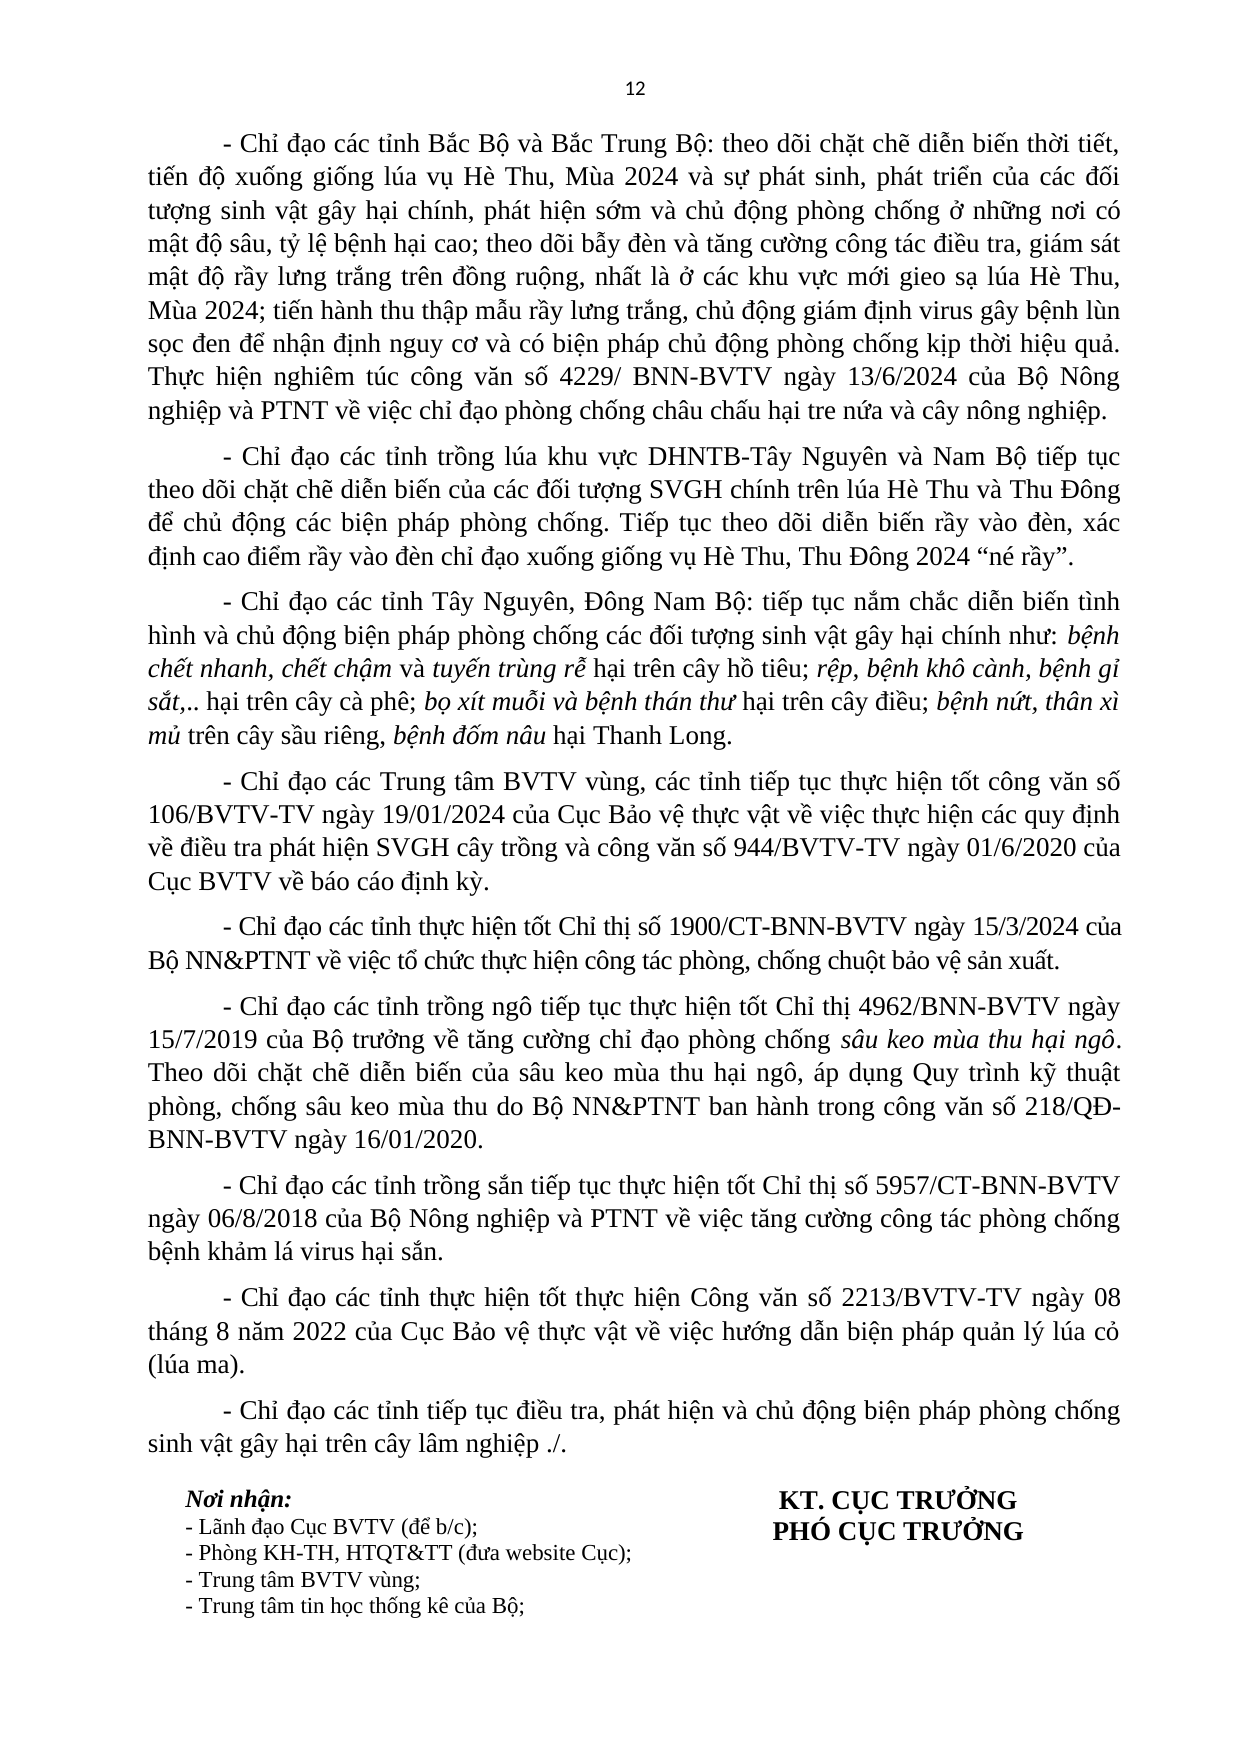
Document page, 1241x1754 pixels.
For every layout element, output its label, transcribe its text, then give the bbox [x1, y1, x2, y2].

text - Chỉ đạo các tỉnh tiếp tục điều tra, phát hiện và chủ động biện pháp phòng chống sinh vật gây hại trên cây lâm nghiệp ./. [148, 1392, 1122, 1459]
text - Chỉ đạo các tỉnh trồng lúa khu vực DHNTB-Tây Nguyên và Nam Bộ tiếp tục theo dõi chặt chẽ diễn biến của các đối tượng SVGH chính trên lúa Hè Thu và Thu Đông để chủ động các biện pháp phòng chống. Tiếp tục theo dõi diễn biến rầy vào đèn, xác định cao điểm rầy vào đèn chỉ đạo xuống giống vụ Hè Thu, Thu Đông 2024 “né rầy”. [148, 438, 1122, 572]
text - Chỉ đạo các tỉnh Bắc Bộ và Bắc Trung Bộ: theo dõi chặt chẽ diễn biến thời tiết, tiến độ xuống giống lúa vụ Hè Thu, Mùa 2024 và sự phát sinh, phát triển của các đối tượng sinh vật gây hại chính, phát hiện sớm và chủ động phòng chống ở những nơi có mật độ sâu, tỷ lệ bệnh hại cao; theo dõi bẫy đèn và tăng cường công tác điều tra, giám sát mật độ rầy lưng trắng trên đồng ruộng, nhất là ở các khu vực mới gieo sạ lúa Hè Thu, Mùa 2024; tiến hành thu thập mẫu rầy lưng trắng, chủ động giám định virus gây bệnh lùn sọc đen để nhận định nguy cơ và có biện pháp chủ động phòng chống kịp thời hiệu quả. Thực hiện nghiêm túc công văn số 4229/ BNN-BVTV ngày 13/6/2024 của Bộ Nông nghiệp và PTNT về việc chỉ đạo phòng chống châu chấu hại tre nứa và cây nông nghiệp. [148, 126, 1122, 426]
text - Chỉ đạo các tỉnh Tây Nguyên, Đông Nam Bộ: tiếp tục nắm chắc diễn biến tình hình và chủ động biện pháp phòng chống các đối tượng sinh vật gây hại chính như: bệnh chết nhanh, chết chậm và tuyến trùng rễ hại trên cây hồ tiêu; rệp, bệnh khô cành, bệnh gỉ sắt,.. hại trên cây cà phê; bọ xít muỗi và bệnh thán thư hại trên cây điều; bệnh nứt, thân xì mủ trên cây sầu riêng, bệnh đốm nâu hại Thanh Long. [148, 584, 1122, 751]
text - Chỉ đạo các tỉnh trồng ngô tiếp tục thực hiện tốt Chỉ thị 4962/BNN-BVTV ngày 15/7/2019 của Bộ trưởng về tăng cường chỉ đạo phòng chống sâu keo mùa thu hại ngô. Theo dõi chặt chẽ diễn biến của sâu keo mùa thu hại ngô, áp dụng Quy trình kỹ thuật phòng, chống sâu keo mùa thu do Bộ NN&PTNT ban hành trong công văn số 218/QĐ-BNN-BVTV ngày 16/01/2020. [148, 988, 1122, 1155]
text - Chỉ đạo các tỉnh thực hiện tốt thực hiện Công văn số 2213/BVTV-TV ngày 08 tháng 8 năm 2022 của Cục Bảo vệ thực vật về việc hướng dẫn biện pháp quản lý lúa cỏ (lúa ma). [148, 1346, 1122, 1380]
text - Chỉ đạo các tỉnh thực hiện tốt thực hiện Công văn số 2213/BVTV-TV ngày 08 tháng 8 năm 2022 của Cục Bảo vệ thực vật về việc hướng dẫn biện pháp quản lý lúa cỏ (lúa ma). [148, 1280, 1122, 1315]
text - Chỉ đạo các tỉnh thực hiện tốt Chỉ thị số 1900/CT-BNN-BVTV ngày 15/3/2024 của Bộ NN&PTNT về việc tổ chức thực hiện công tác phòng, chống chuột bảo vệ sản xuất. [148, 909, 1122, 976]
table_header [662, 1459, 1134, 1618]
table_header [170, 1459, 662, 1618]
text - Chỉ đạo các tỉnh trồng sắn tiếp tục thực hiện tốt Chỉ thị số 5957/CT-BNN-BVTV ngày 06/8/2018 của Bộ Nông nghiệp và PTNT về việc tăng cường công tác phòng chống bệnh khảm lá virus hại sắn. [148, 1167, 1122, 1267]
text - Chỉ đạo các Trung tâm BVTV vùng, các tỉnh tiếp tục thực hiện tốt công văn số 106/BVTV-TV ngày 19/01/2024 của Cục Bảo vệ thực vật về việc thực hiện các quy định về điều tra phát hiện SVGH cây trồng và công văn số 944/BVTV-TV ngày 01/6/2020 của Cục BVTV về báo cáo định kỳ. [148, 763, 1122, 897]
